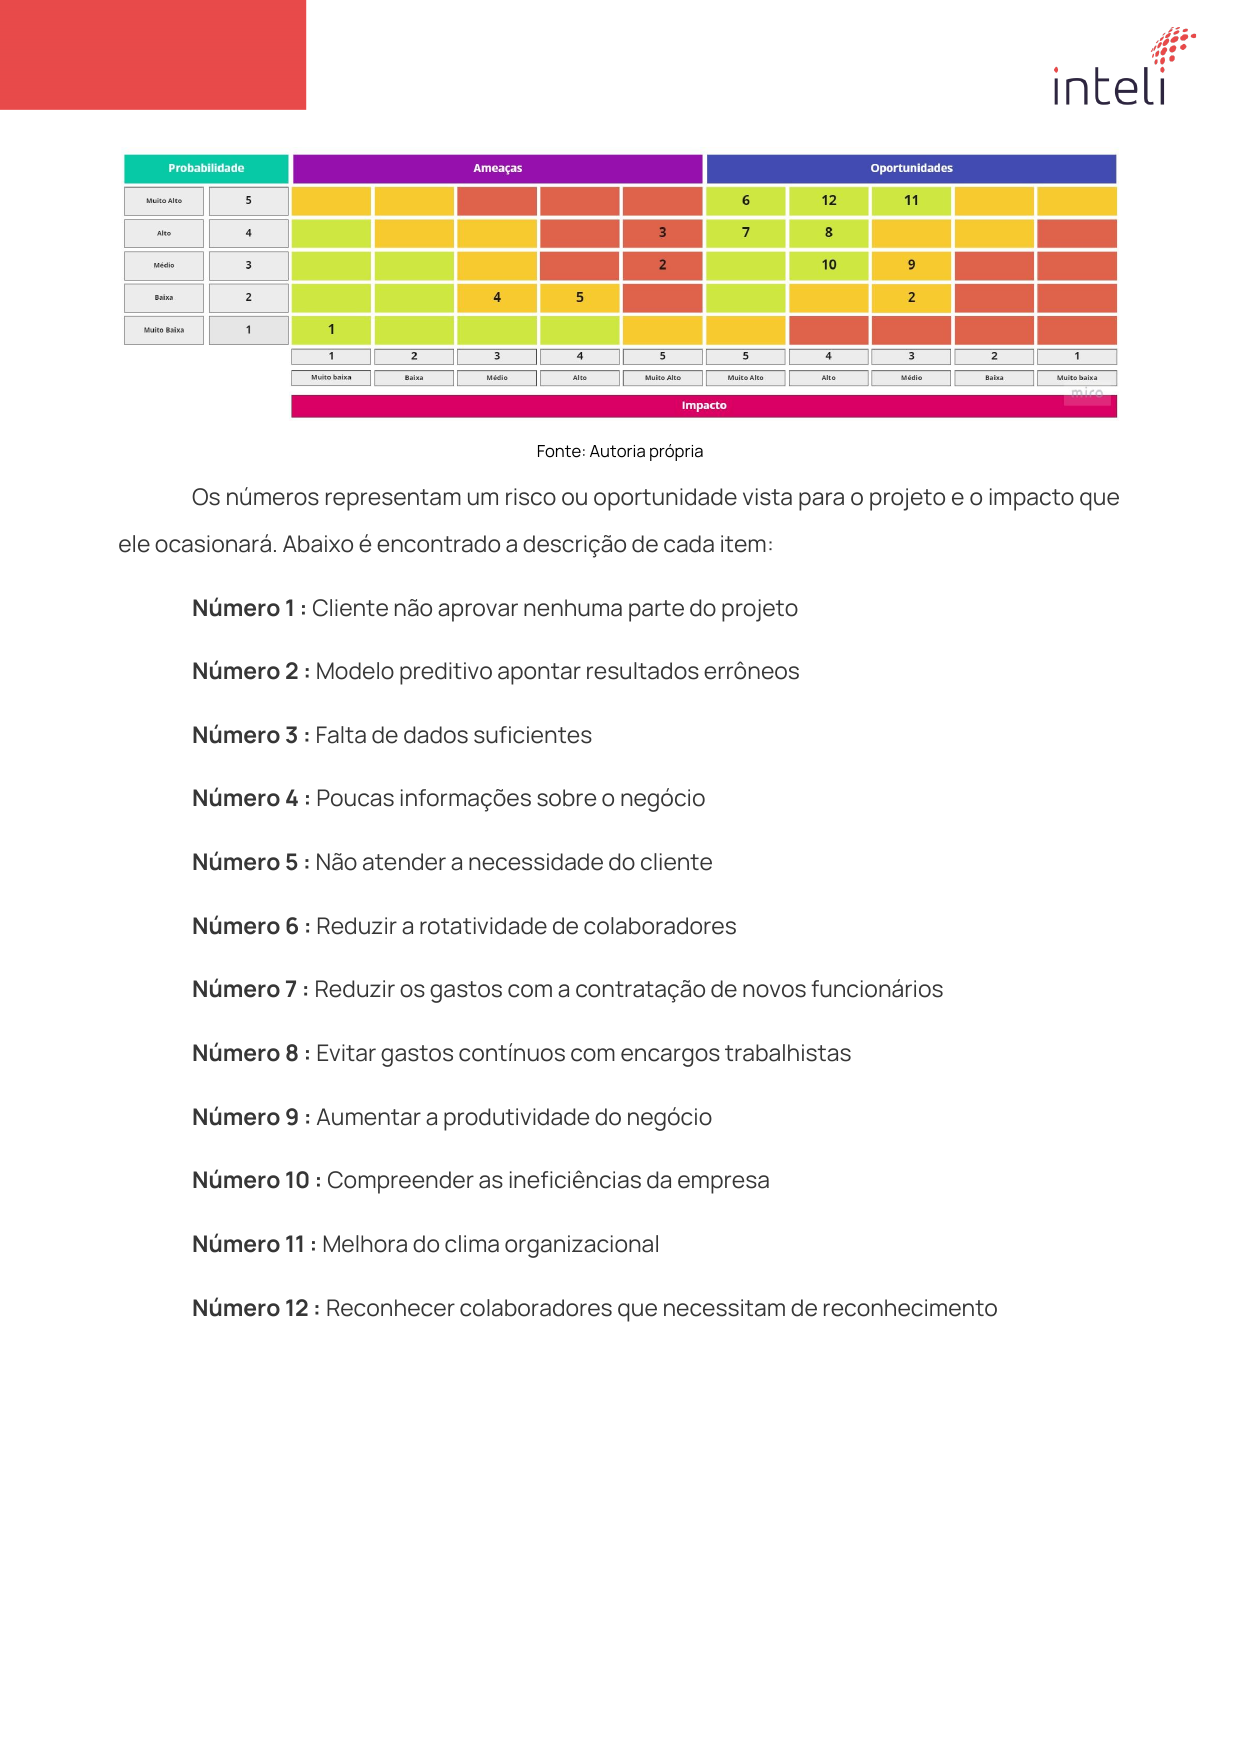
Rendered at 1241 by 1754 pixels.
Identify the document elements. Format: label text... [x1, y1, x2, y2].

text Número 4 : Poucas informações sobre o negócio [118, 782, 1122, 814]
text Número 1 : Cliente não aprovar nenhuma parte do projeto [118, 591, 1122, 623]
picture [121, 147, 1126, 421]
text Número 7 : Reduzir os gastos com a contratação de novos funcionários [118, 973, 1122, 1005]
text Número 12 : Reconhecer colaboradores que necessitam de reconhecimento [118, 1292, 1122, 1370]
text Número 5 : Não atender a necessidade do cliente [118, 846, 1122, 877]
text Número 10 : Compreender as ineficiências da empresa [118, 1164, 1122, 1196]
text Os números representam um risco ou oportunidade vista para o projeto e o impacto que ele ocasionará. Abaixo é encontrado a descrição de cada item: [118, 481, 1122, 559]
text Número 3 : Falta de dados suficientes [118, 719, 1122, 750]
text Número 2 : Modelo preditivo apontar resultados errôneos [118, 655, 1122, 686]
text Número 8 : Evitar gastos contínuos com encargos trabalhistas [118, 1037, 1122, 1068]
text Número 11 : Melhora do clima organizacional [118, 1228, 1122, 1259]
picture [0, 0, 307, 110]
picture [1054, 27, 1197, 105]
text Número 6 : Reduzir a rotatividade de colaboradores [118, 910, 1122, 941]
text Número 9 : Aumentar a produtividade do negócio [118, 1101, 1122, 1132]
